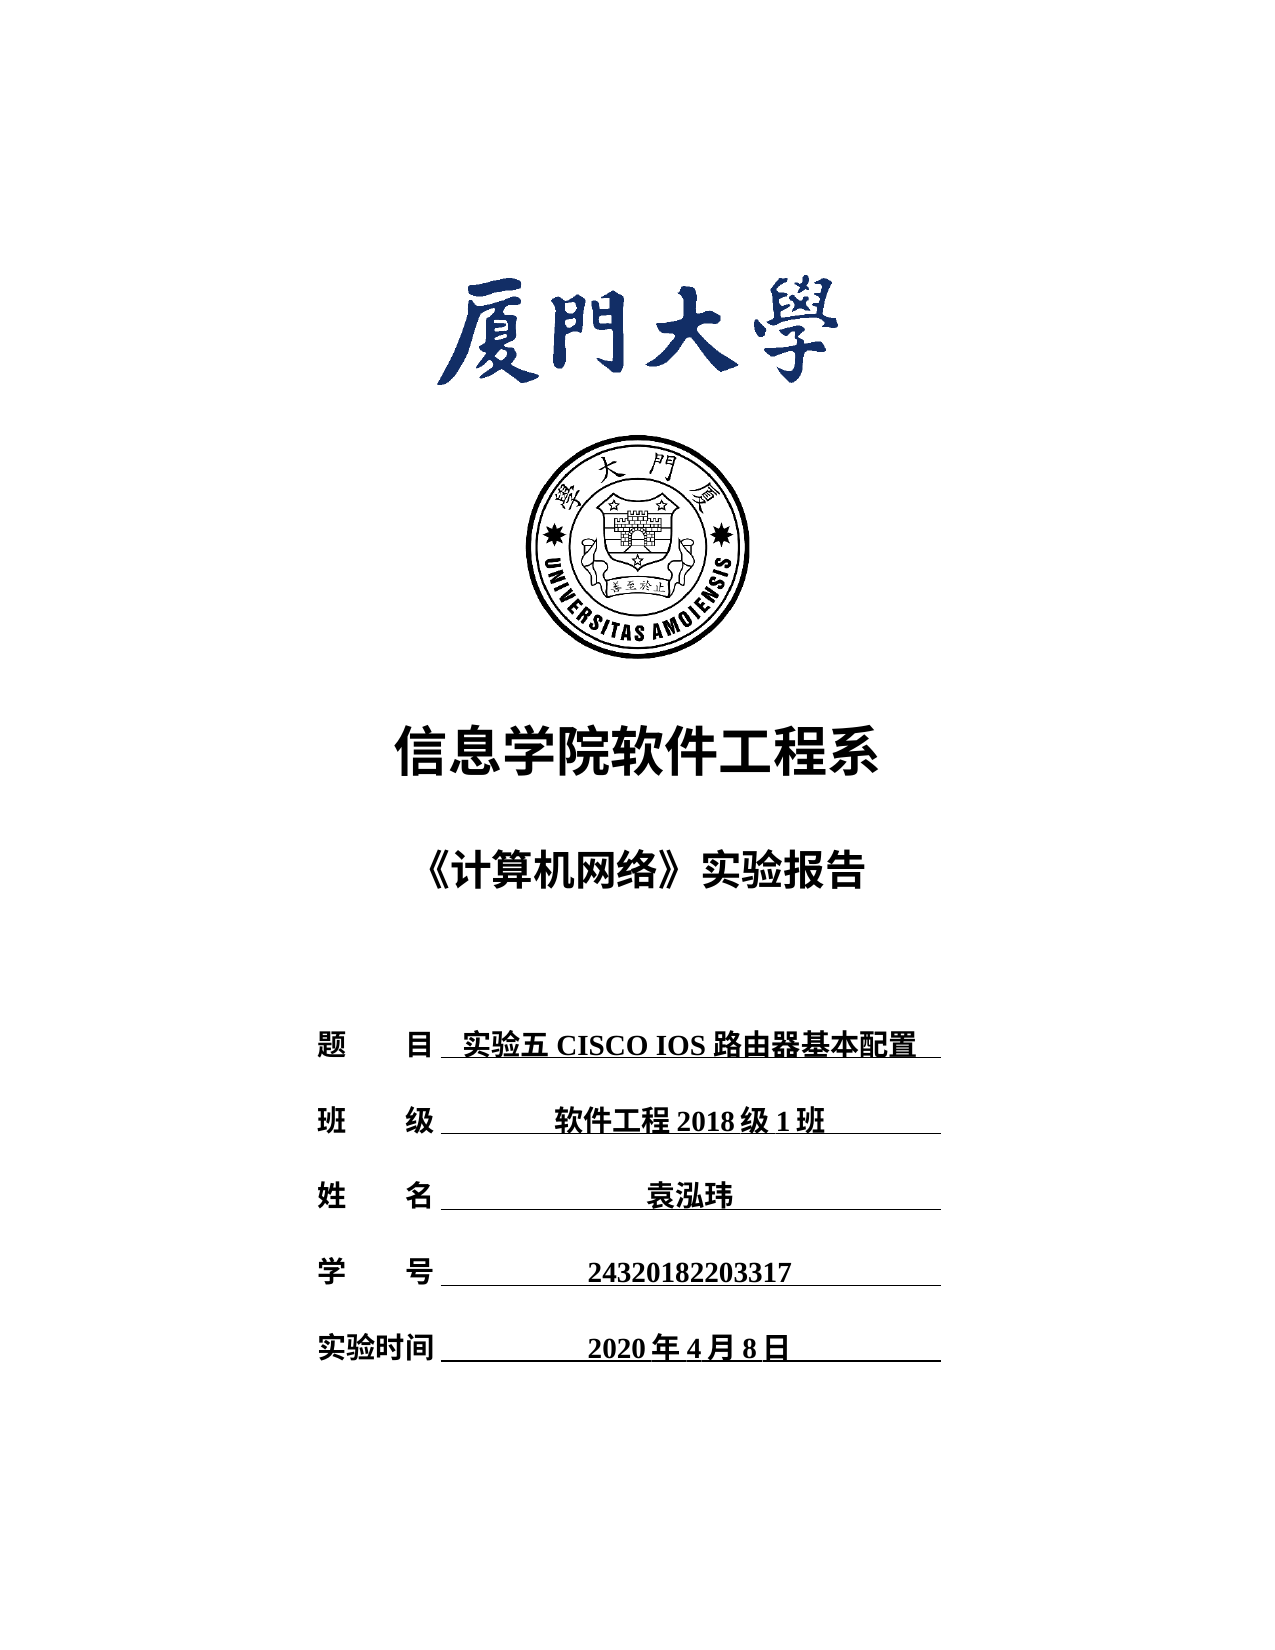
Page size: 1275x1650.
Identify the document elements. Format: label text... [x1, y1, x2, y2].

text 姓 名 袁泓玮 [187, 1173, 1087, 1215]
subtitle 《计算机网络》实验报告 [187, 837, 1087, 897]
picture [525, 434, 750, 659]
subtitle 信息学院软件工程系 [187, 709, 1087, 787]
text 班 级 软件工程2018级1班 [187, 1097, 1087, 1139]
picture [437, 275, 838, 385]
text 实验时间 2020年4月8日 [187, 1325, 1087, 1367]
text 学 号 24320182203317 [187, 1249, 1087, 1291]
text 题 目 实验五 CISCO IOS 路由器基本配置 [187, 1021, 1087, 1063]
